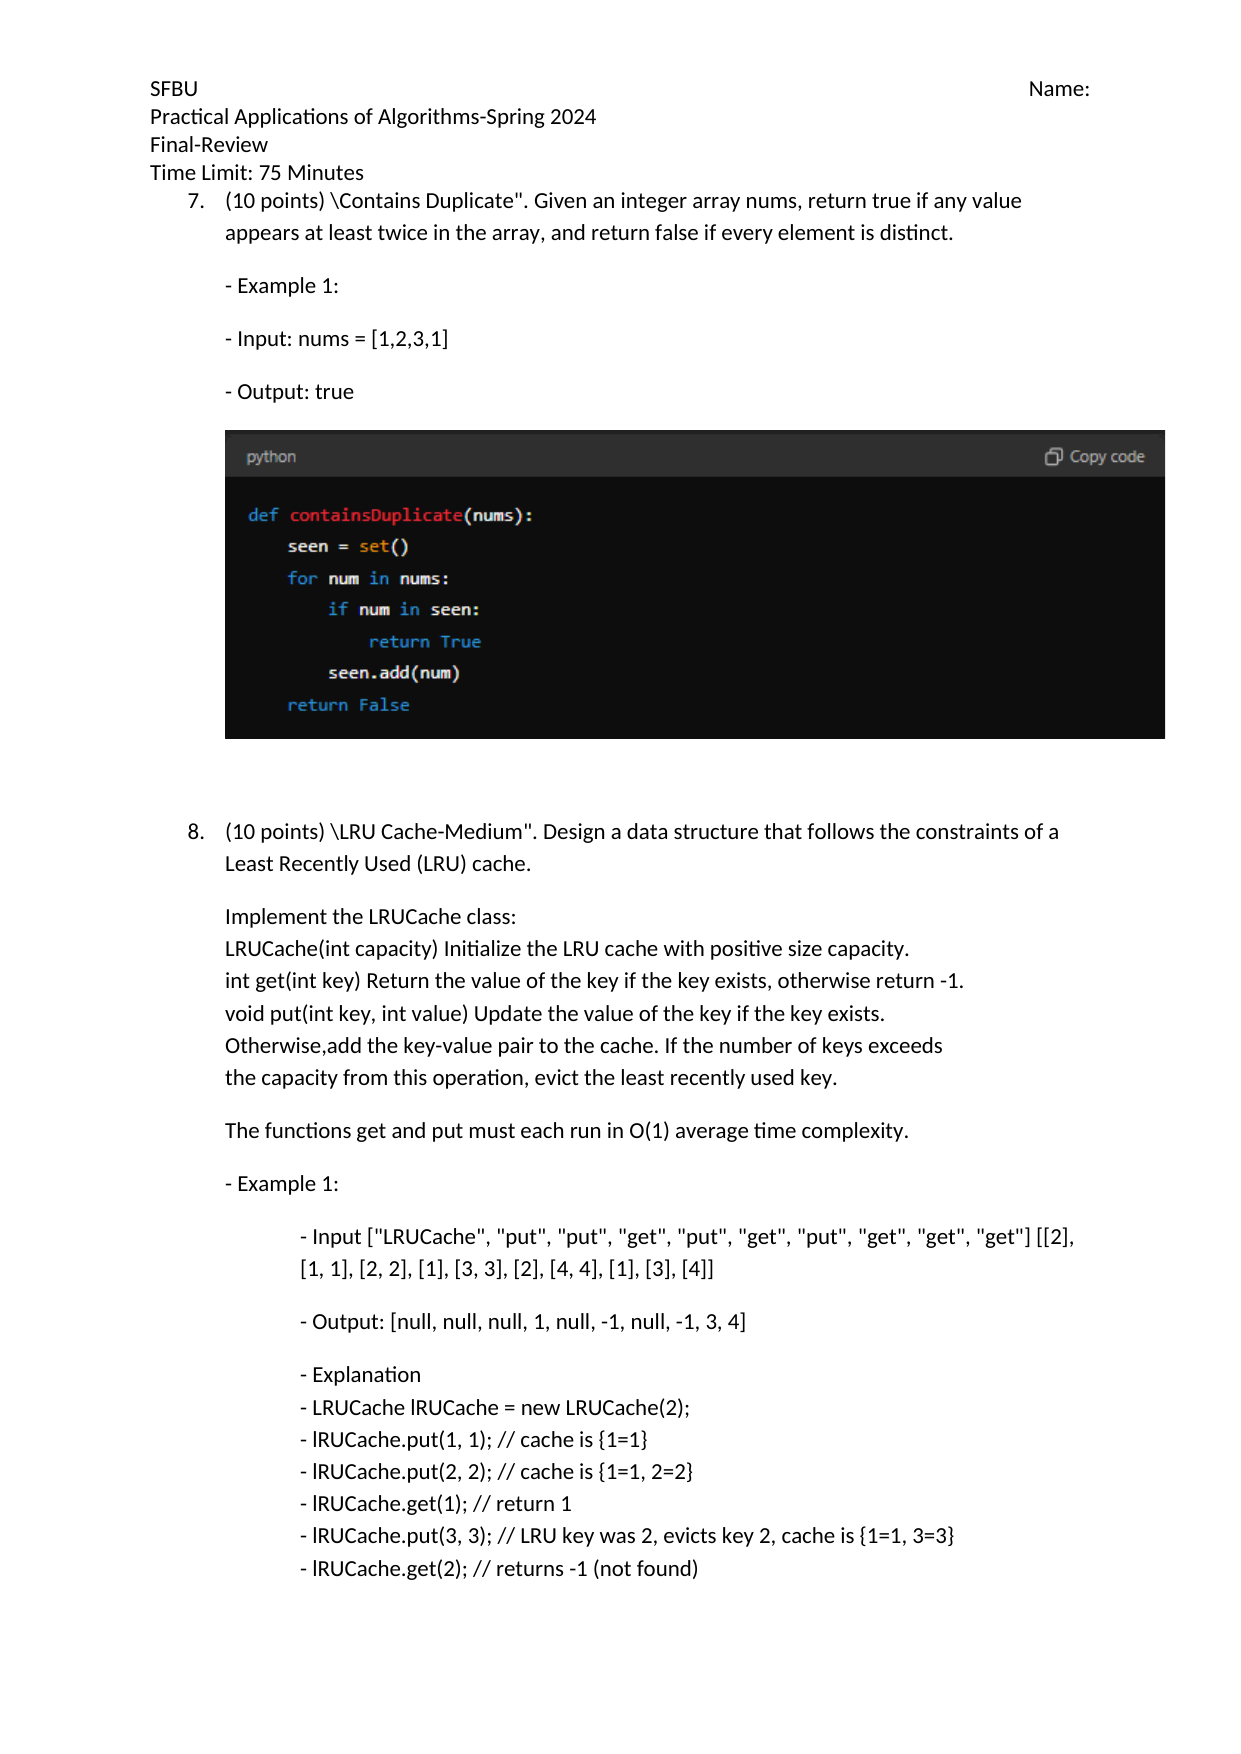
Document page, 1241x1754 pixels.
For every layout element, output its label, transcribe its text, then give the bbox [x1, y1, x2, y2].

text - Output: true [225, 377, 1090, 405]
text - Example 1: [225, 271, 1090, 299]
text - Output: [null, null, null, 1, null, -1, null, -1, 3, 4] [300, 1307, 1090, 1336]
list (10 points) \Contains Duplicate". Given an integer array nums, return true if any value appears at least twice in the array, and return false if every element is distinct. [187, 186, 1090, 246]
picture [225, 430, 1166, 739]
text The functions get and put must each run in O(1) average time complexity. [225, 1116, 1090, 1144]
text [300, 1361, 1090, 1582]
list (10 points) \LRU Cache-Medium". Design a data structure that follows the constraints of a Least Recently Used (LRU) cache. [187, 817, 1090, 877]
text - Example 1: [225, 1169, 1090, 1197]
text Implement the LRUCache class: LRUCache(int capacity) Initialize the LRU cache with positive size capacity. int get(int key) Return the value of the key if the key exists, otherwise return -1. void put(int key, int value) Update the value of the key if the key exists. Otherwise,add the key-value pair to the cache. If the number of keys exceeds the capacity from this operation, evict the least recently used key. [225, 902, 1090, 1091]
text - Input ["LRUCache", "put", "put", "get", "put", "get", "put", "get", "get", "get"] [[2], [1, 1], [2, 2], [1], [3, 3], [2], [4, 4], [1], [3], [4]] [300, 1222, 1090, 1282]
text - Input: nums = [1,2,3,1] [225, 324, 1090, 352]
